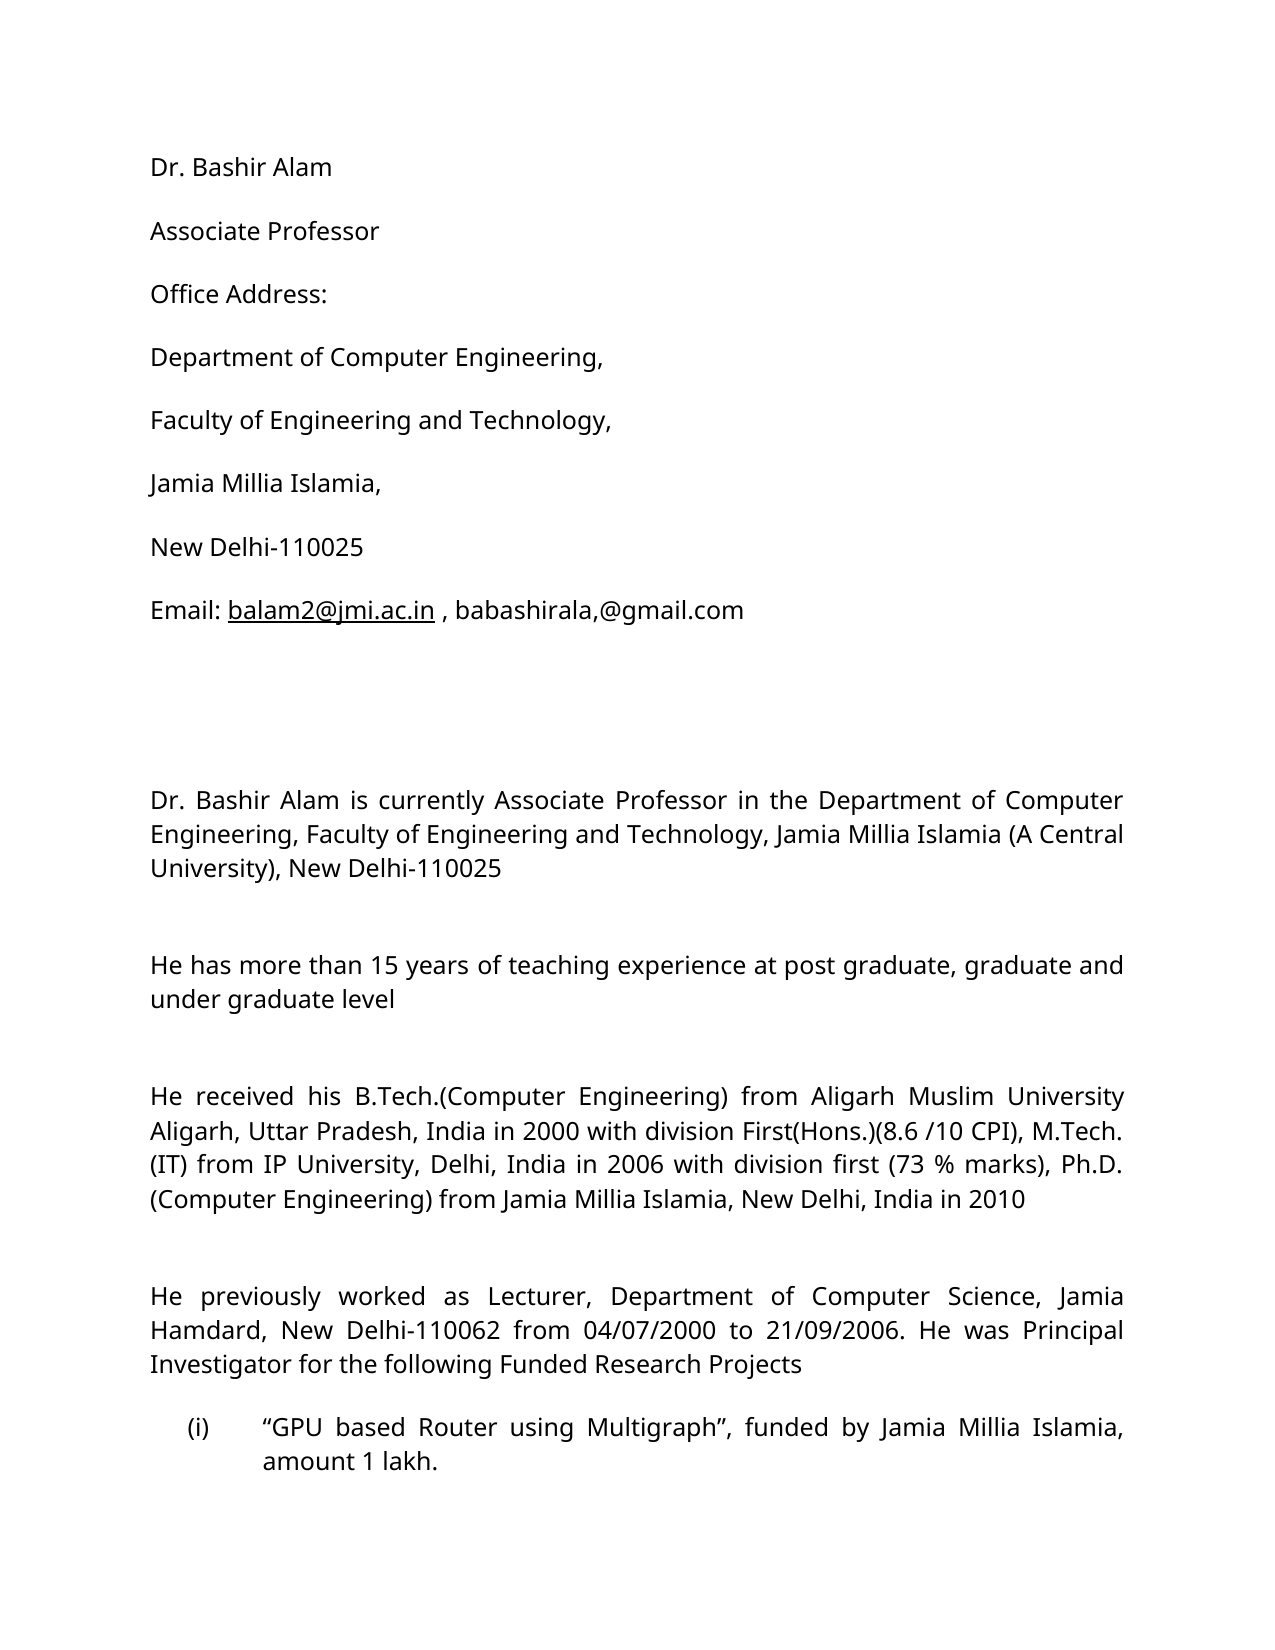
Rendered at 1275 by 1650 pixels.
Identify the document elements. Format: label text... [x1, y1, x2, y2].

text Faculty of Engineering and Technology, [150, 403, 1125, 437]
text He received his B.Tech.(Computer Engineering) from Aligarh Muslim University Aligarh, Uttar Pradesh, India in 2000 with division First(Hons.)(8.6 /10 CPI), M.Tech. (IT) from IP University, Delhi, India in 2006 with division first (73 % marks), Ph.D.(Computer Engineering) from Jamia Millia Islamia, New Delhi, India in 2010 [150, 1045, 1125, 1215]
text Dr. Bashir Alam is currently Associate Professor in the Department of Computer Engineering, Faculty of Engineering and Technology, Jamia Millia Islamia (A Central University), New Delhi-110025 [150, 782, 1125, 884]
text Office Address: [150, 276, 1125, 311]
text Dr. Bashir Alam [150, 150, 1125, 184]
text Jamia Millia Islamia, [150, 466, 1125, 500]
text He previously worked as Lecturer, Department of Computer Science, Jamia Hamdard, New Delhi-110062 from 04/07/2000 to 21/09/2006. He was Principal Investigator for the following Funded Research Projects [150, 1244, 1125, 1381]
text Email: balam2@jmi.ac.in , babashirala,@gmail.com [150, 593, 1125, 627]
text He has more than 15 years of teaching experience at post graduate, graduate and under graduate level [150, 914, 1125, 1016]
text Department of Computer Engineering, [150, 340, 1125, 374]
list “GPU based Router using Multigraph”, funded by Jamia Millia Islamia, amount 1 lakh. [187, 1410, 1125, 1478]
text New Delhi-110025 [150, 529, 1125, 563]
text Associate Professor [150, 213, 1125, 247]
